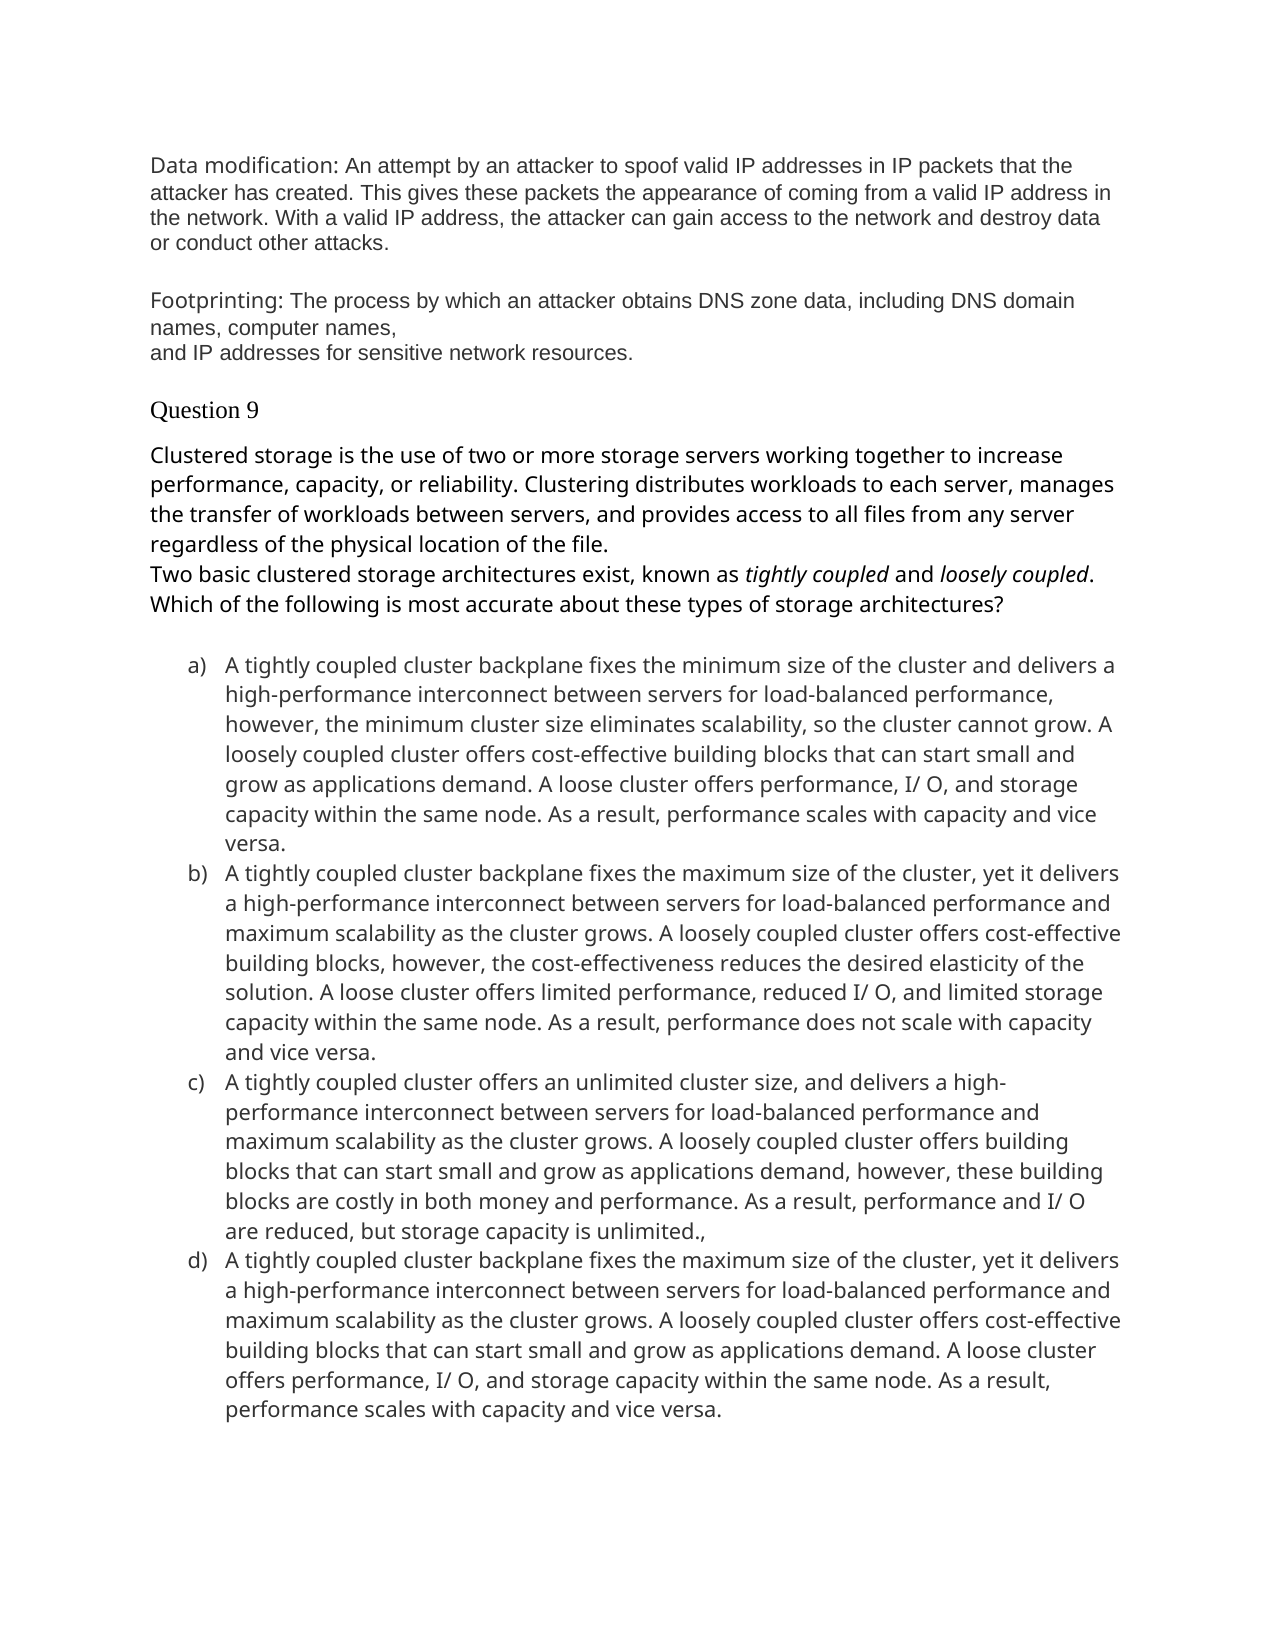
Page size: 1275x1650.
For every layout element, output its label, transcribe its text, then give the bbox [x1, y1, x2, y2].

list A tightly coupled cluster offers an unlimited cluster size, and delivers a high-performance interconnect between servers for load-balanced performance and maximum scalability as the cluster grows. A loosely coupled cluster offers building blocks that can start small and grow as applications demand, however, these building blocks are costly in both money and performance. As a result, performance and I/ O are reduced, but storage capacity is unlimited.‚ [187, 1067, 1125, 1245]
list A tightly coupled cluster backplane fixes the maximum size of the cluster, yet it delivers a high-performance interconnect between servers for load-balanced performance and maximum scalability as the cluster grows. A loosely coupled cluster offers cost-effective building blocks, however, the cost-effectiveness reduces the desired elasticity of the solution. A loose cluster offers limited performance, reduced I/ O, and limited storage capacity within the same node. As a result, performance does not scale with capacity and vice versa. [187, 858, 1125, 1067]
list A tightly coupled cluster backplane fixes the maximum size of the cluster, yet it delivers a high-performance interconnect between servers for load-balanced performance and maximum scalability as the cluster grows. A loosely coupled cluster offers cost-effective building blocks that can start small and grow as applications demand. A loose cluster offers performance, I/ O, and storage capacity within the same node. As a result, performance scales with capacity and vice versa. [187, 1245, 1125, 1424]
list A tightly coupled cluster backplane fixes the minimum size of the cluster and delivers a high-performance interconnect between servers for load-balanced performance, however, the minimum cluster size eliminates scalability, so the cluster cannot grow. A loosely coupled cluster offers cost-effective building blocks that can start small and grow as applications demand. A loose cluster offers performance, I/ O, and storage capacity within the same node. As a result, performance scales with capacity and vice versa. [187, 649, 1125, 858]
text Clustered storage is the use of two or more storage servers working together to increase performance, capacity, or reliability. Clustering distributes workloads to each server, manages the transfer of workloads between servers, and provides access to all files from any server regardless of the physical location of the file. Two basic clustered storage architectures exist, known as tightly coupled and loosely coupled. Which of the following is most accurate about these types of storage architectures? [150, 439, 1125, 618]
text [150, 150, 1125, 424]
